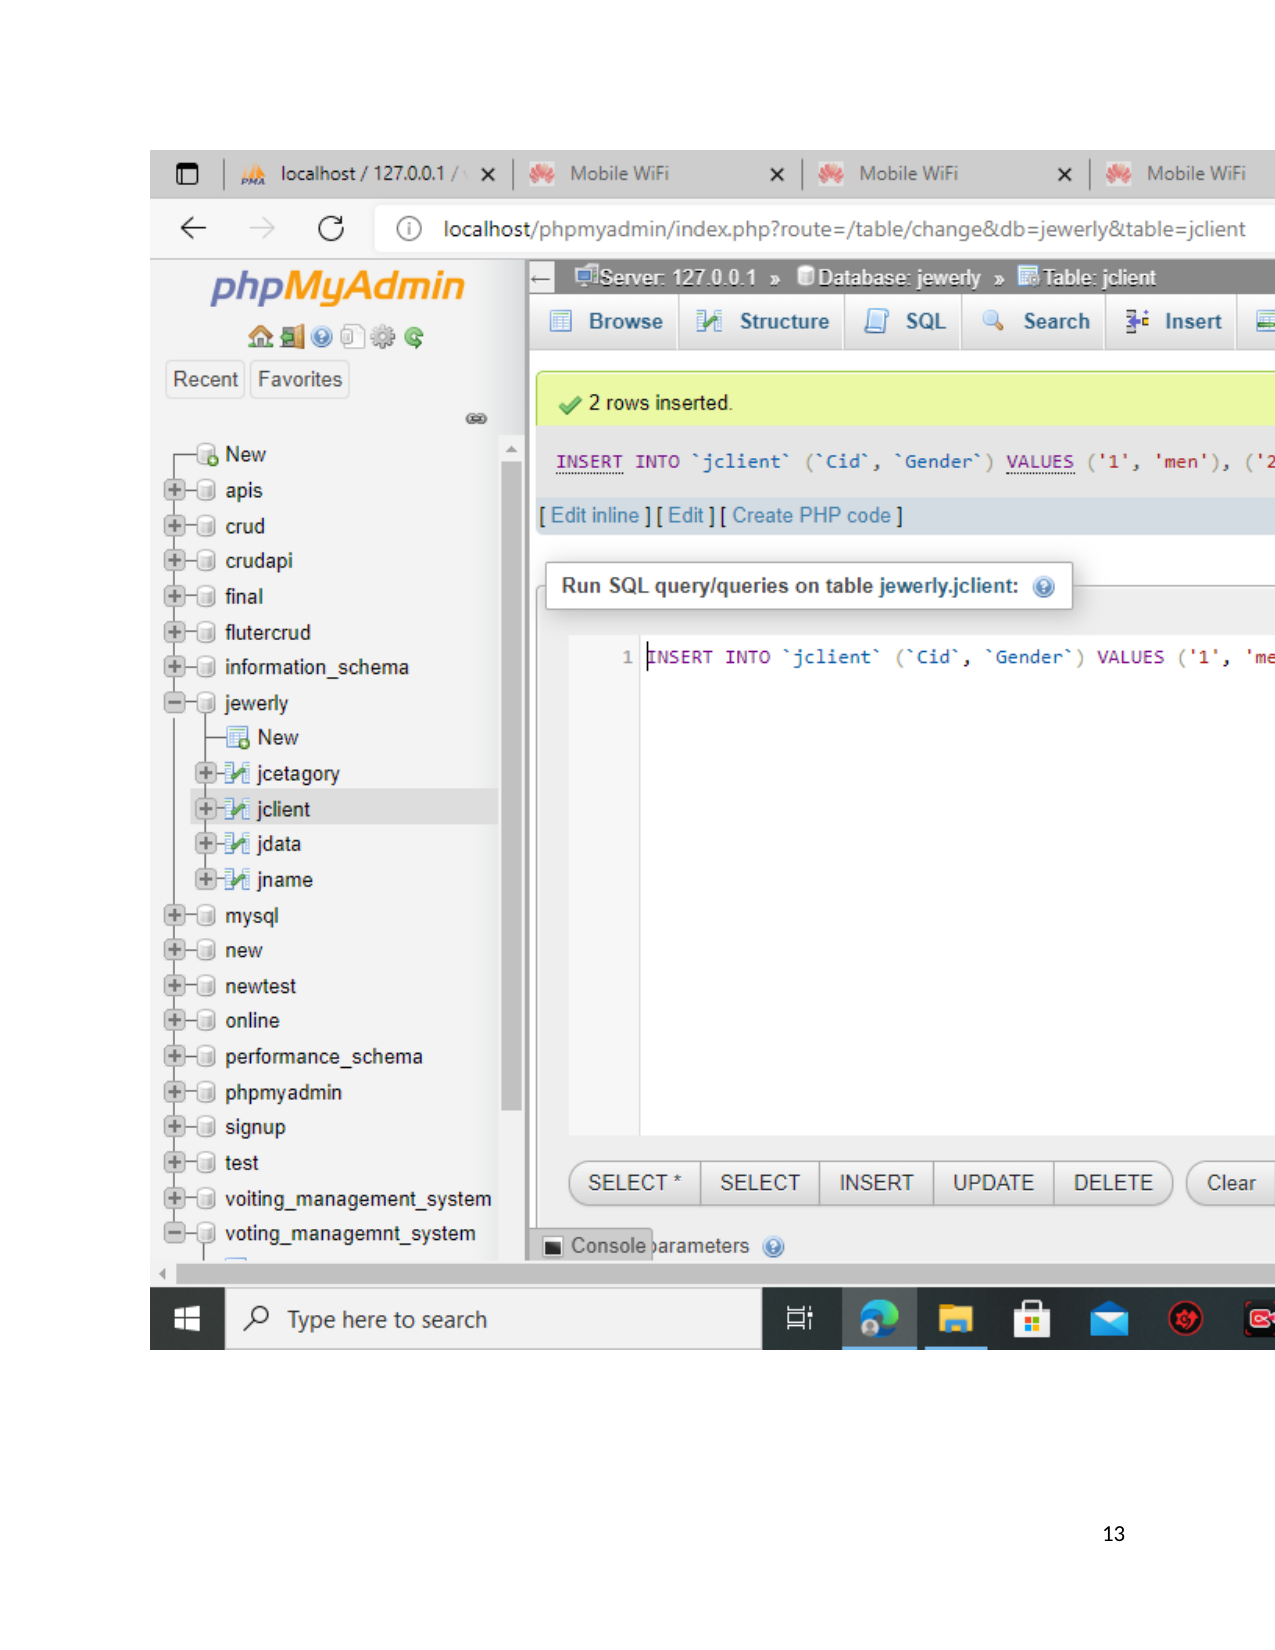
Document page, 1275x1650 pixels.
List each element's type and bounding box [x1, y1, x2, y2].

picture [150, 150, 1275, 1350]
